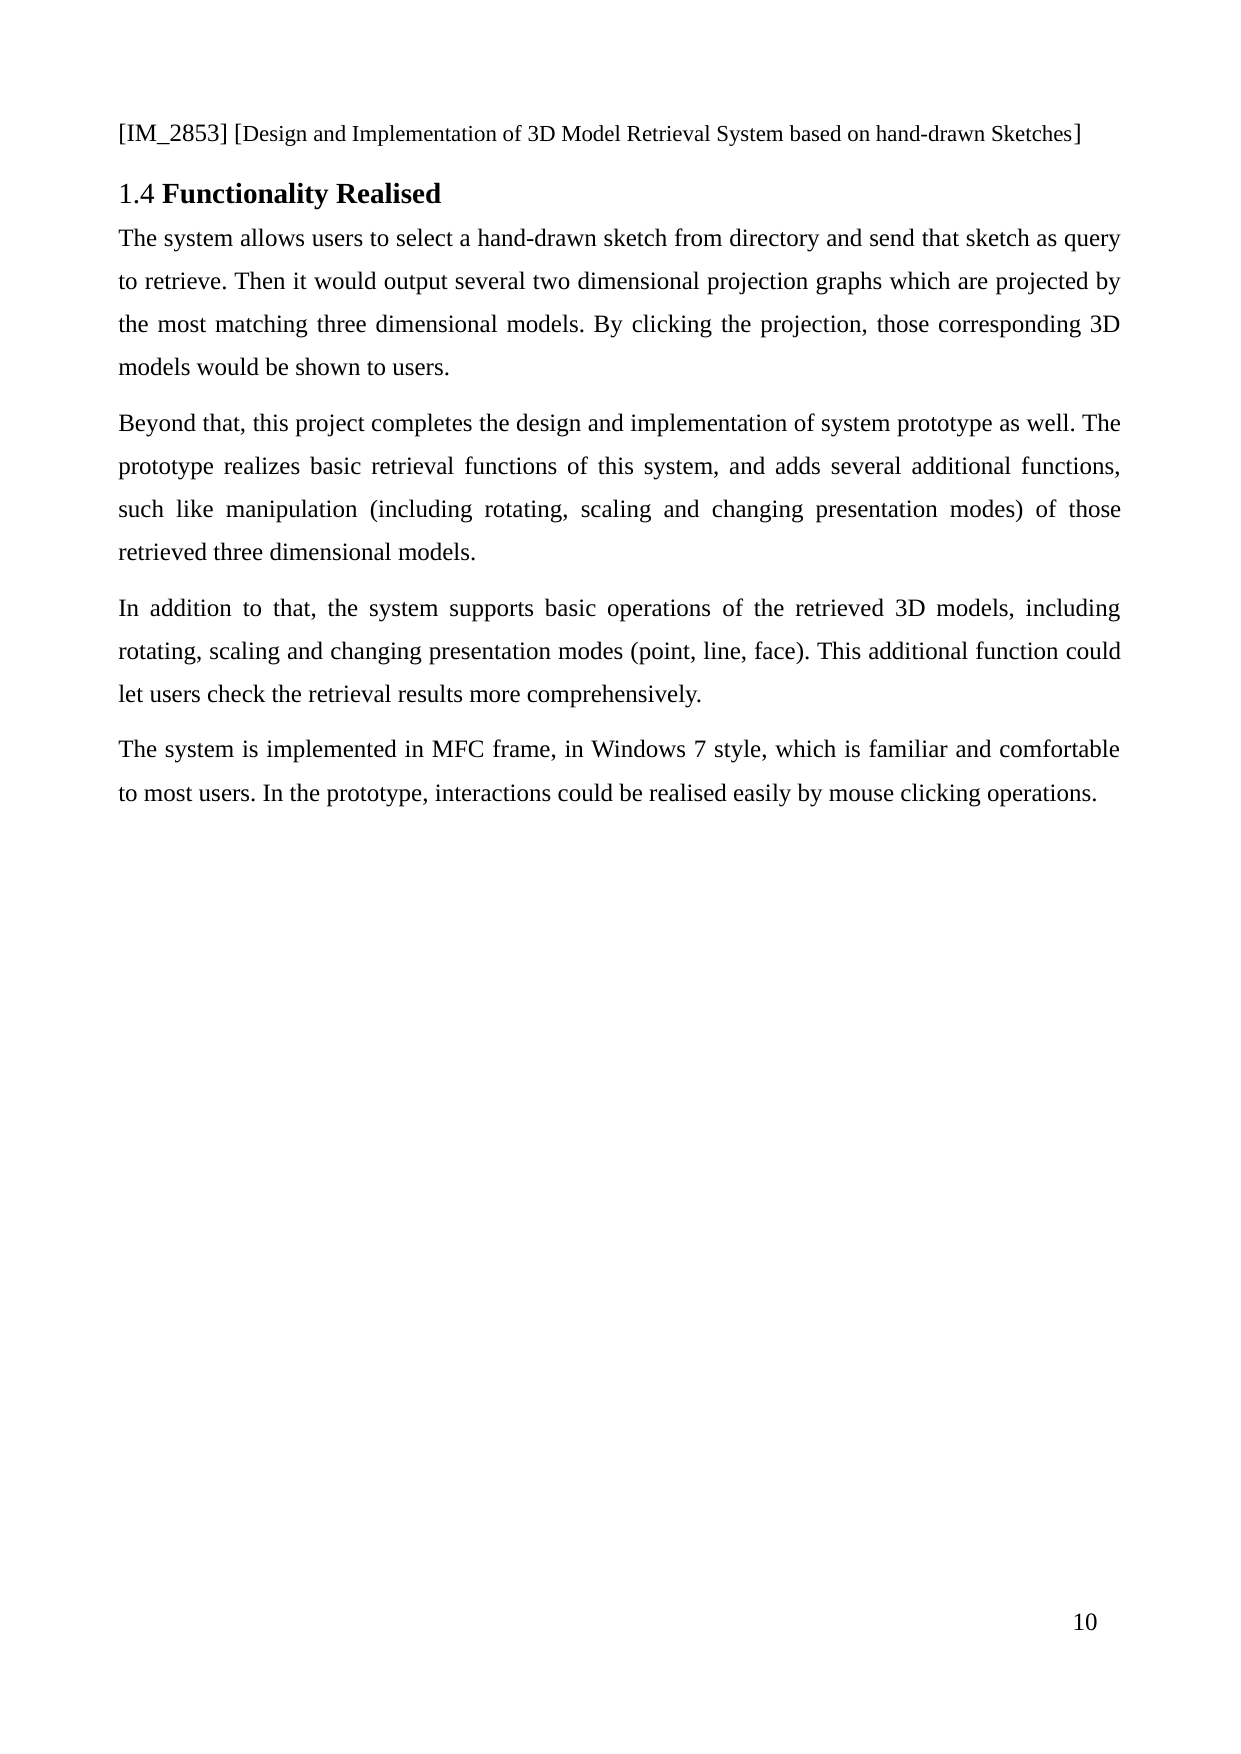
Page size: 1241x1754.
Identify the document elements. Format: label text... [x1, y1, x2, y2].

text Beyond that, this project completes the design and implementation of system prototype as well. The prototype realizes basic retrieval functions of this system, and adds several additional functions, such like manipulation (including rotating, scaling and changing presentation modes) of those retrieved three dimensional models. [118, 408, 1122, 566]
text The system allows users to select a hand-drawn sketch from directory and send that sketch as query to retrieve. Then it would output several two dimensional projection graphs which are projected by the most matching three dimensional models. By clicking the projection, those corresponding 3D models would be shown to users. [118, 223, 1122, 381]
text The system is implemented in MFC frame, in Windows 7 style, which is familiar and comfortable to most users. In the prototype, interactions could be realised easily by mouse clicking operations. [118, 734, 1122, 806]
text In addition to that, the system supports basic operations of the retrieved 3D models, including rotating, scaling and changing presentation modes (point, line, face). This additional function could let users check the retrieval results more comprehensively. [118, 593, 1122, 708]
subtitle Functionality Realised [118, 177, 1122, 210]
